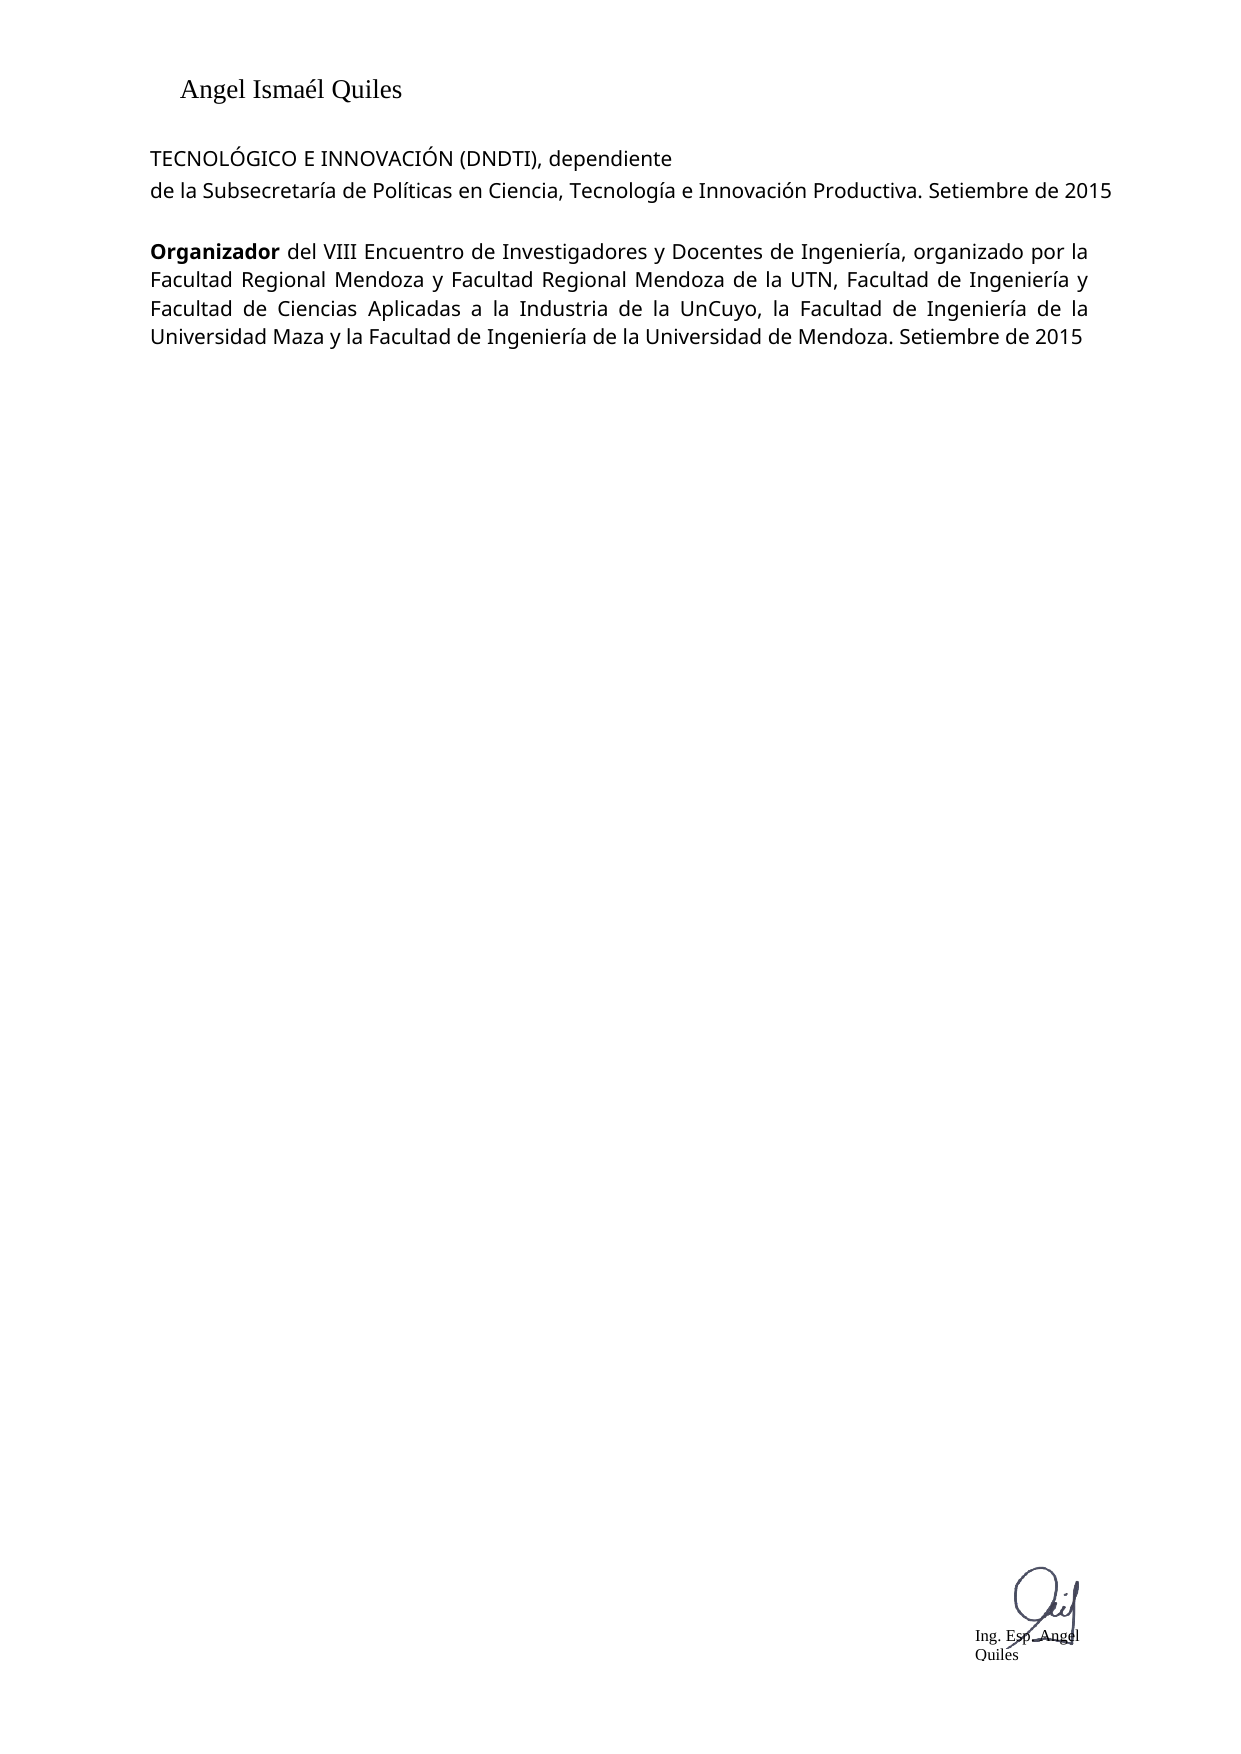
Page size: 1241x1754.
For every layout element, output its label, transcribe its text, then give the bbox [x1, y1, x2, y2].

picture [1005, 1566, 1079, 1649]
text de la Subsecretaría de Políticas en Ciencia, Tecnología e Innovación Productiva. Setiembre de 2015 [150, 178, 1115, 203]
text Organizador del VIII Encuentro de Investigadores y Docentes de Ingeniería, organizado por la Facultad Regional Mendoza y Facultad Regional Mendoza de la UTN, Facultad de Ingeniería y Facultad de Ciencias Aplicadas a la Industria de la UnCuyo, la Facultad de Ingeniería de la Universidad Maza y la Facultad de Ingeniería de la Universidad de Mendoza. Setiembre de 2015 [150, 237, 1090, 351]
